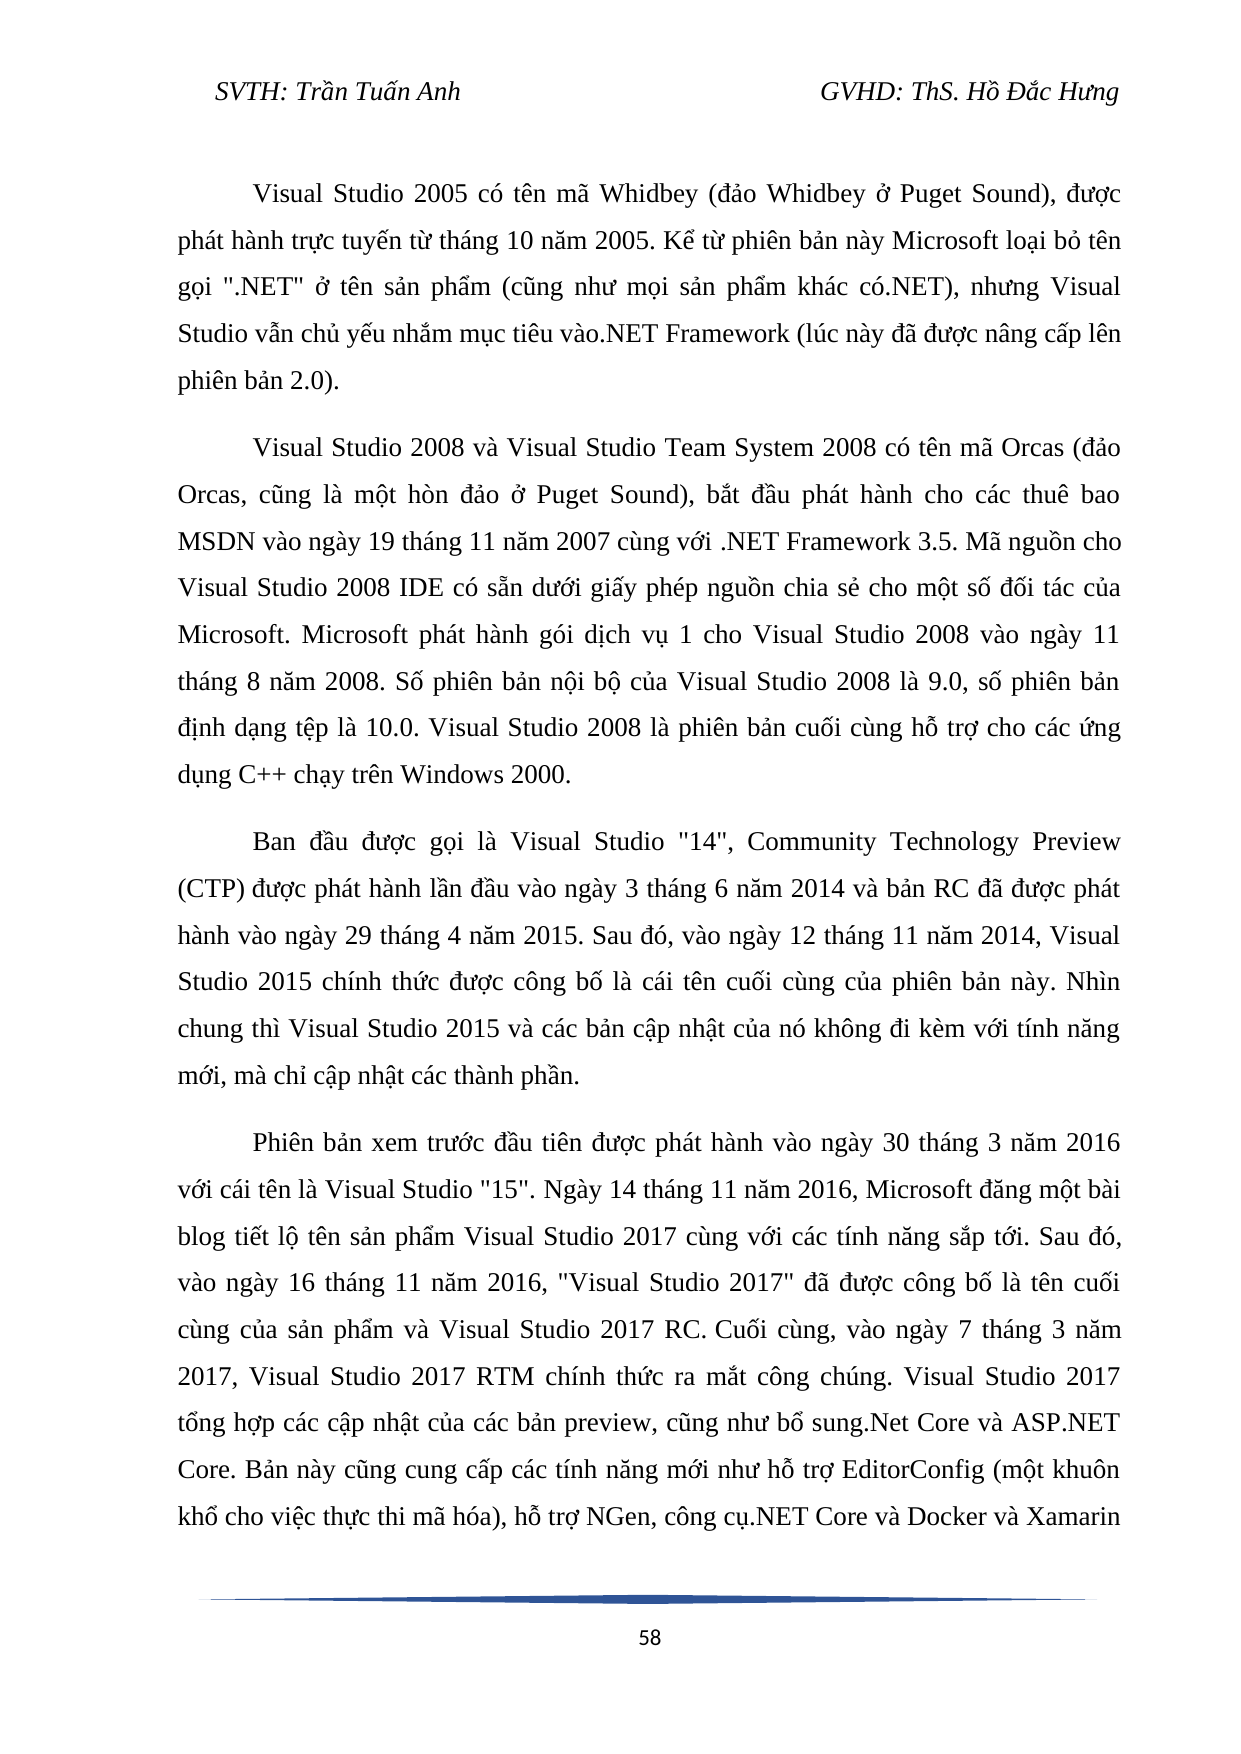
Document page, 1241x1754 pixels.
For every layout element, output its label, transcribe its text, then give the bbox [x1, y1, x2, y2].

text Visual Studio 2005 có tên mã Whidbey (đảo Whidbey ở Puget Sound), được phát hành trực tuyến từ tháng 10 năm 2005. Kể từ phiên bản này Microsoft loại bỏ tên gọi ".NET" ở tên sản phẩm (cũng như mọi sản phẩm khác có.NET), nhưng Visual Studio vẫn chủ yếu nhắm mục tiêu vào.NET Framework (lúc này đã được nâng cấp lên phiên bản 2.0). [177, 177, 1122, 395]
text Ban đầu được gọi là Visual Studio "14", Community Technology Preview (CTP) được phát hành lần đầu vào ngày 3 tháng 6 năm 2014 và bản RC đã được phát hành vào ngày 29 tháng 4 năm 2015. Sau đó, vào ngày 12 tháng 11 năm 2014, Visual Studio 2015 chính thức được công bố là cái tên cuối cùng của phiên bản này. Nhìn chung thì Visual Studio 2015 và các bản cập nhật của nó không đi kèm với tính năng mới, mà chỉ cập nhật các thành phần. [177, 826, 1122, 1090]
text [177, 1126, 1122, 1531]
text Visual Studio 2008 và Visual Studio Team System 2008 có tên mã Orcas (đảo Orcas, cũng là một hòn đảo ở Puget Sound), bắt đầu phát hành cho các thuê bao MSDN vào ngày 19 tháng 11 năm 2007 cùng với .NET Framework 3.5. Mã nguồn cho Visual Studio 2008 IDE có sẵn dưới giấy phép nguồn chia sẻ cho một số đối tác của Microsoft. Microsoft phát hành gói dịch vụ 1 cho Visual Studio 2008 vào ngày 11 tháng 8 năm 2008. Số phiên bản nội bộ của Visual Studio 2008 là 9.0, số phiên bản định dạng tệp là 10.0. Visual Studio 2008 là phiên bản cuối cùng hỗ trợ cho các ứng dụng C++ chạy trên Windows 2000. [177, 431, 1122, 789]
